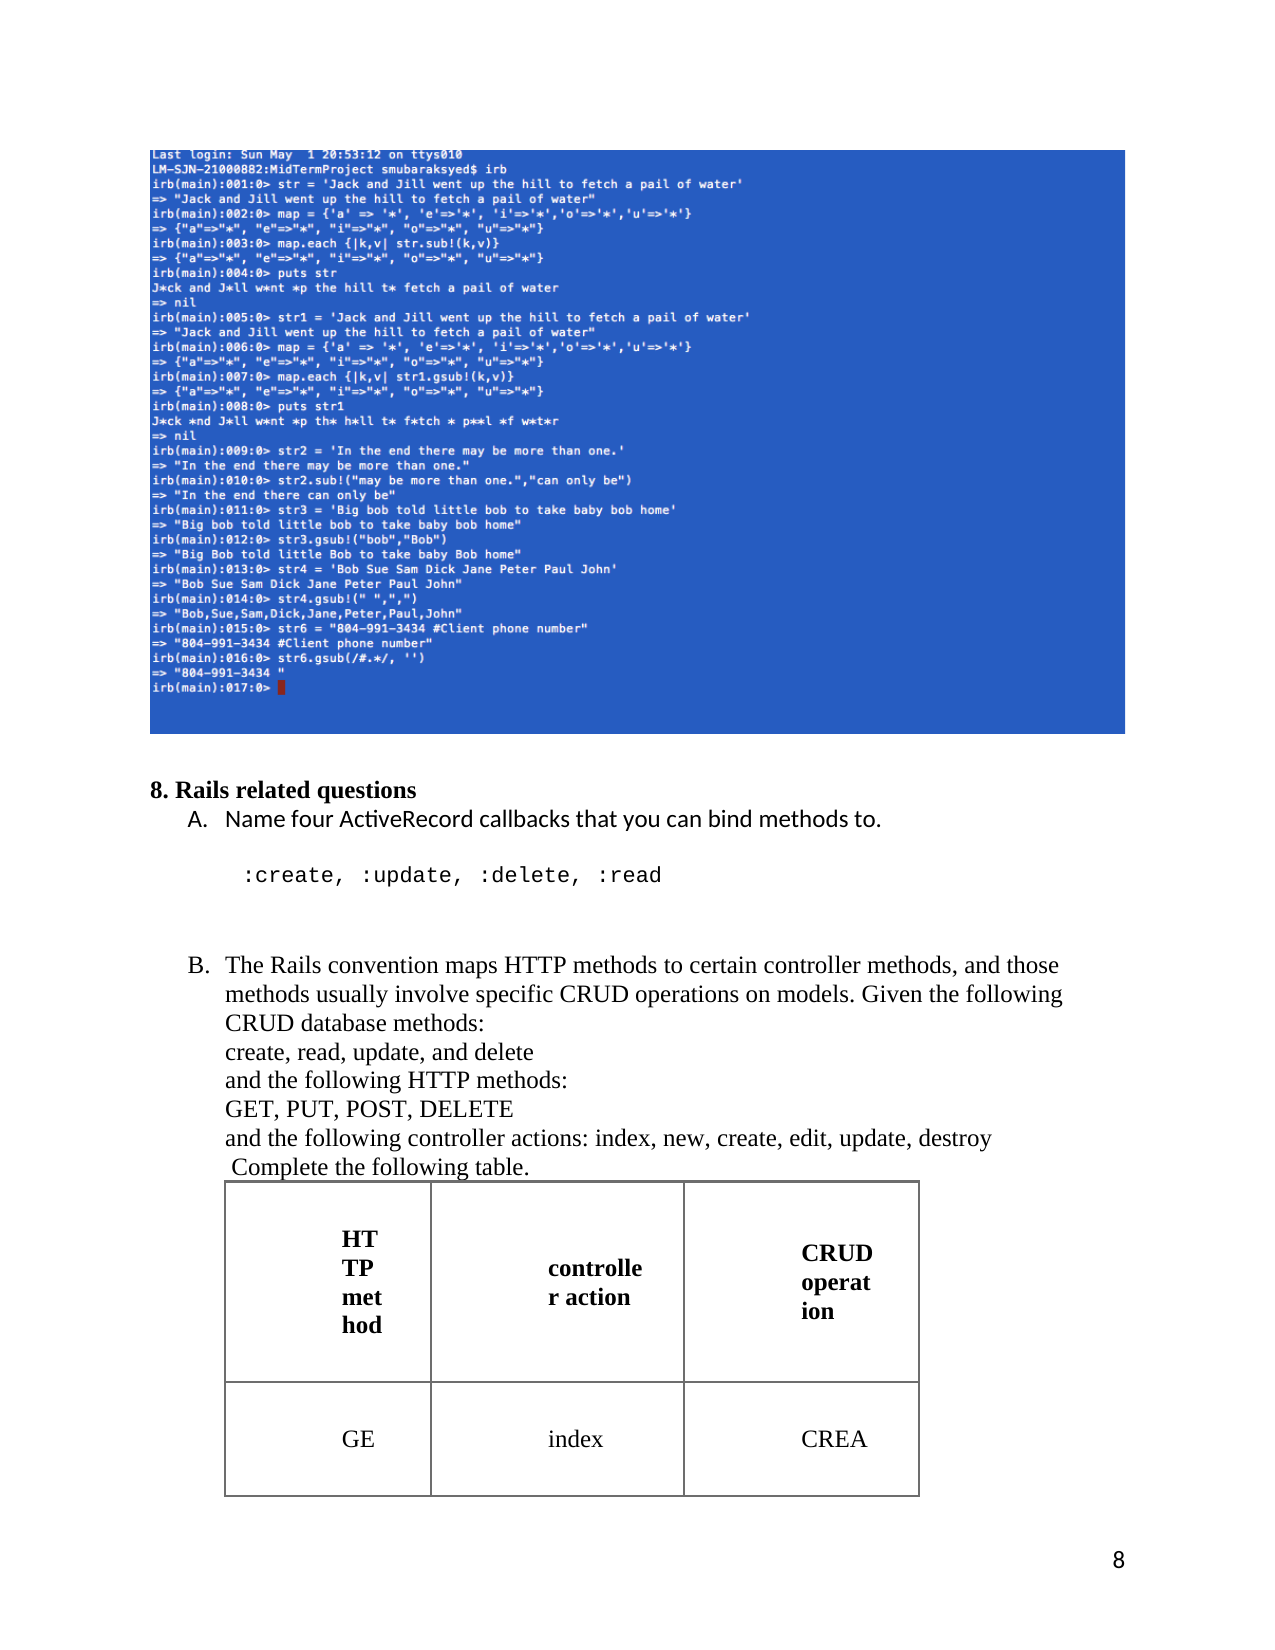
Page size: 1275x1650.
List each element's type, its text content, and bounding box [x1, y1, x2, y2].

list Name four ActiveRecord callbacks that you can bind methods to. [187, 803, 1125, 834]
table_cell CREATE [685, 1383, 918, 1495]
text create, read, update, and delete [225, 1037, 1125, 1065]
text Complete the following table. [225, 1152, 1125, 1180]
text and the following controller actions: index, new, create, edit, update, destroy [225, 1123, 1125, 1152]
text 8. Rails related questions [150, 775, 1125, 803]
table_header controller action [432, 1183, 683, 1381]
table_cell index [432, 1383, 683, 1495]
table_cell GET [226, 1383, 430, 1495]
text GET, PUT, POST, DELETE [225, 1094, 1125, 1123]
picture [150, 150, 1125, 734]
list The Rails convention maps HTTP methods to certain controller methods, and those methods usually involve specific CRUD operations on models. Given the following CRUD database methods: [187, 950, 1125, 1037]
table_header HTTP method [226, 1183, 430, 1381]
table_header CRUD operation [685, 1183, 918, 1381]
text :create, :update, :delete, :read [150, 864, 1125, 889]
text and the following HTTP methods: [225, 1065, 1125, 1094]
